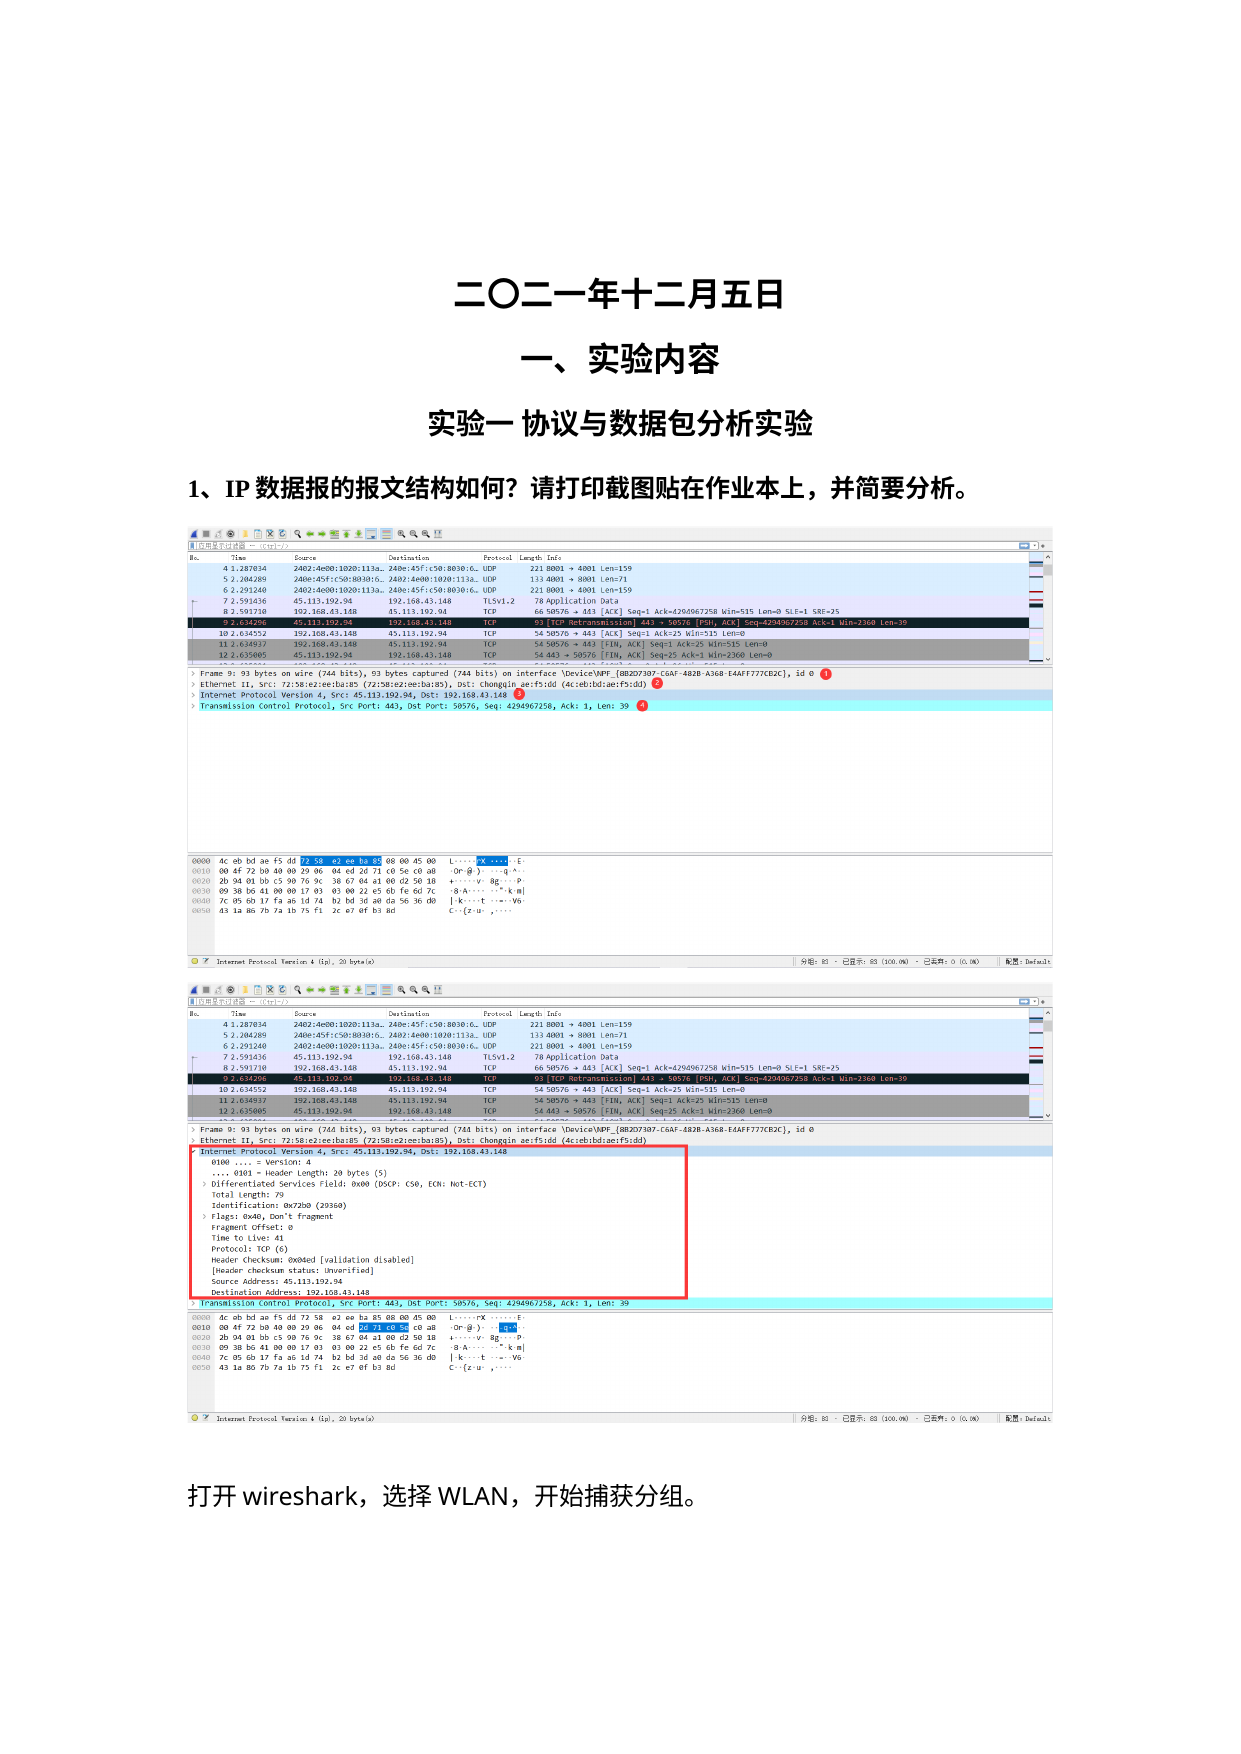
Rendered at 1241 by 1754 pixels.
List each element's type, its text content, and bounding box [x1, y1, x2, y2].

text 实验一 协议与数据包分析实验 [187, 389, 1053, 454]
text 一、实验内容 [187, 324, 1053, 389]
text 1、IP数据报的报文结构如何？请打印截图贴在作业本上，并简要分析。 [187, 454, 1053, 519]
text 二〇二一年十二月五日 [187, 259, 1053, 324]
picture [187, 526, 1053, 968]
picture [187, 981, 1053, 1423]
text 打开wireshark，选择WLAN，开始捕获分组。 [187, 1462, 1053, 1527]
